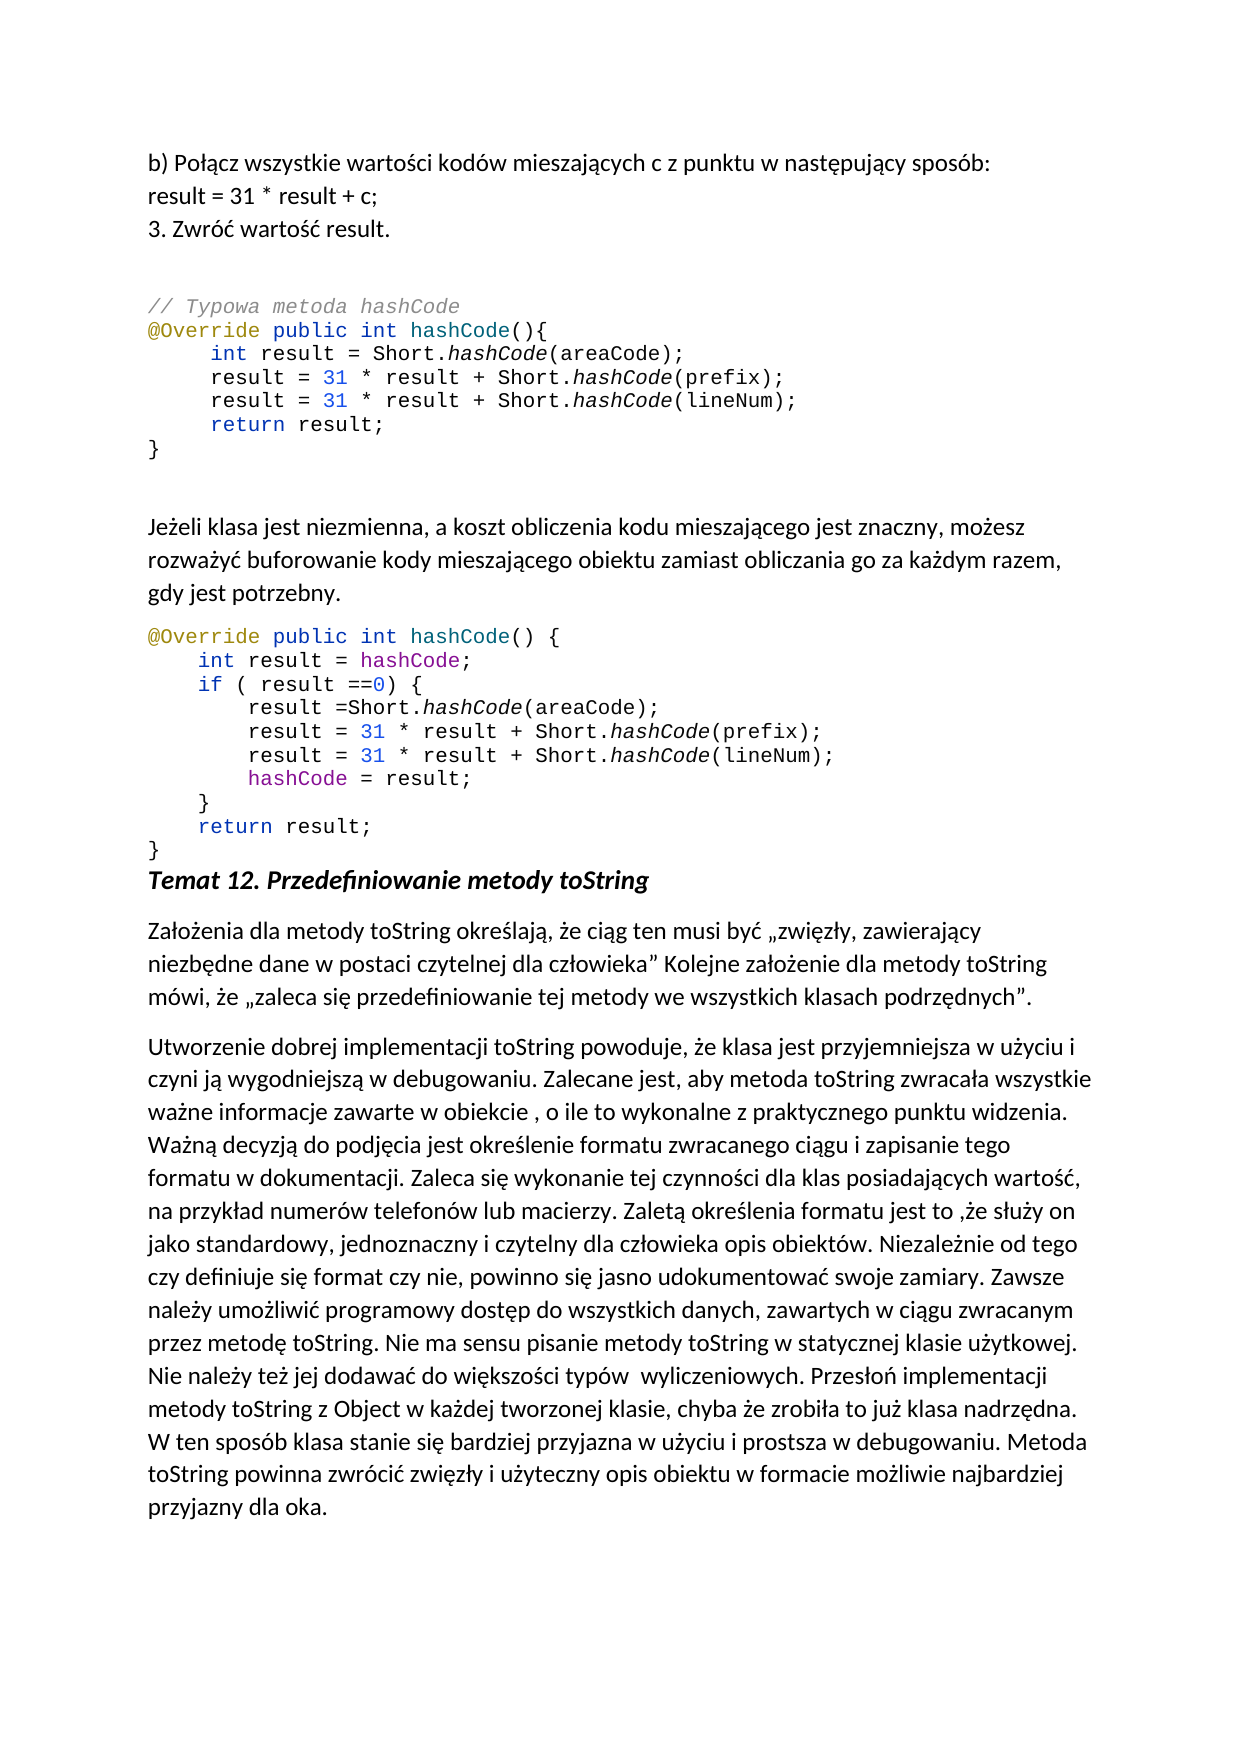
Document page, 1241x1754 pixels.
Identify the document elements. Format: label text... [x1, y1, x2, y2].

text b) Połącz wszystkie wartości kodów mieszających c z punktu w następujący sposób: [148, 148, 1093, 178]
text Założenia dla metody toString określają, że ciąg ten musi być „zwięzły, zawierający niezbędne dane w postaci czytelnej dla człowieka” Kolejne założenie dla metody toString mówi, że „zaleca się przedefiniowanie tej metody we wszystkich klasach podrzędnych”. [148, 915, 1093, 1012]
text // Typowa metoda hashCode @Override public int hashCode(){ int result = Short.hashCode(areaCode); result = 31 * result + Short.hashCode(prefix); result = 31 * result + Short.hashCode(lineNum); return result; } [148, 296, 1093, 461]
text Utworzenie dobrej implementacji toString powoduje, że klasa jest przyjemniejsza w użyciu i czyni ją wygodniejszą w debugowaniu. Zalecane jest, aby metoda toString zwracała wszystkie ważne informacje zawarte w obiekcie , o ile to wykonalne z praktycznego punktu widzenia. Ważną decyzją do podjęcia jest określenie formatu zwracanego ciągu i zapisanie tego formatu w dokumentacji. Zaleca się wykonanie tej czynności dla klas posiadających wartość, na przykład numerów telefonów lub macierzy. Zaletą określenia formatu jest to ,że służy on jako standardowy, jednoznaczny i czytelny dla człowieka opis obiektów. Niezależnie od tego czy definiuje się format czy nie, powinno się jasno udokumentować swoje zamiary. Zawsze należy umożliwić programowy dostęp do wszystkich danych, zawartych w ciągu zwracanym przez metodę toString. Nie ma sensu pisanie metody toString w statycznej klasie użytkowej. Nie należy też jej dodawać do większości typów wyliczeniowych. Przesłoń implementacji metody toString z Object w każdej tworzonej klasie, chyba że zrobiła to już klasa nadrzędna. W ten sposób klasa stanie się bardziej przyjazna w użyciu i prostsza w debugowaniu. Metoda toString powinna zwrócić zwięzły i użyteczny opis obiektu w formacie możliwie najbardziej przyjazny dla oka. [148, 1031, 1093, 1522]
text @Override public int hashCode() { int result = hashCode; if ( result ==0) { result =Short.hashCode(areaCode); result = 31 * result + Short.hashCode(prefix); result = 31 * result + Short.hashCode(lineNum); hashCode = result; } return result; } [148, 626, 1093, 863]
text 3. Zwróć wartość result. [148, 213, 1093, 244]
text result = 31 * result + c; [148, 181, 1093, 211]
text Jeżeli klasa jest niezmienna, a koszt obliczenia kodu mieszającego jest znaczny, możesz rozważyć buforowanie kody mieszającego obiektu zamiast obliczania go za każdym razem, gdy jest potrzebny. [148, 511, 1093, 607]
text Temat 12. Przedefiniowanie metody toString [148, 863, 1093, 896]
